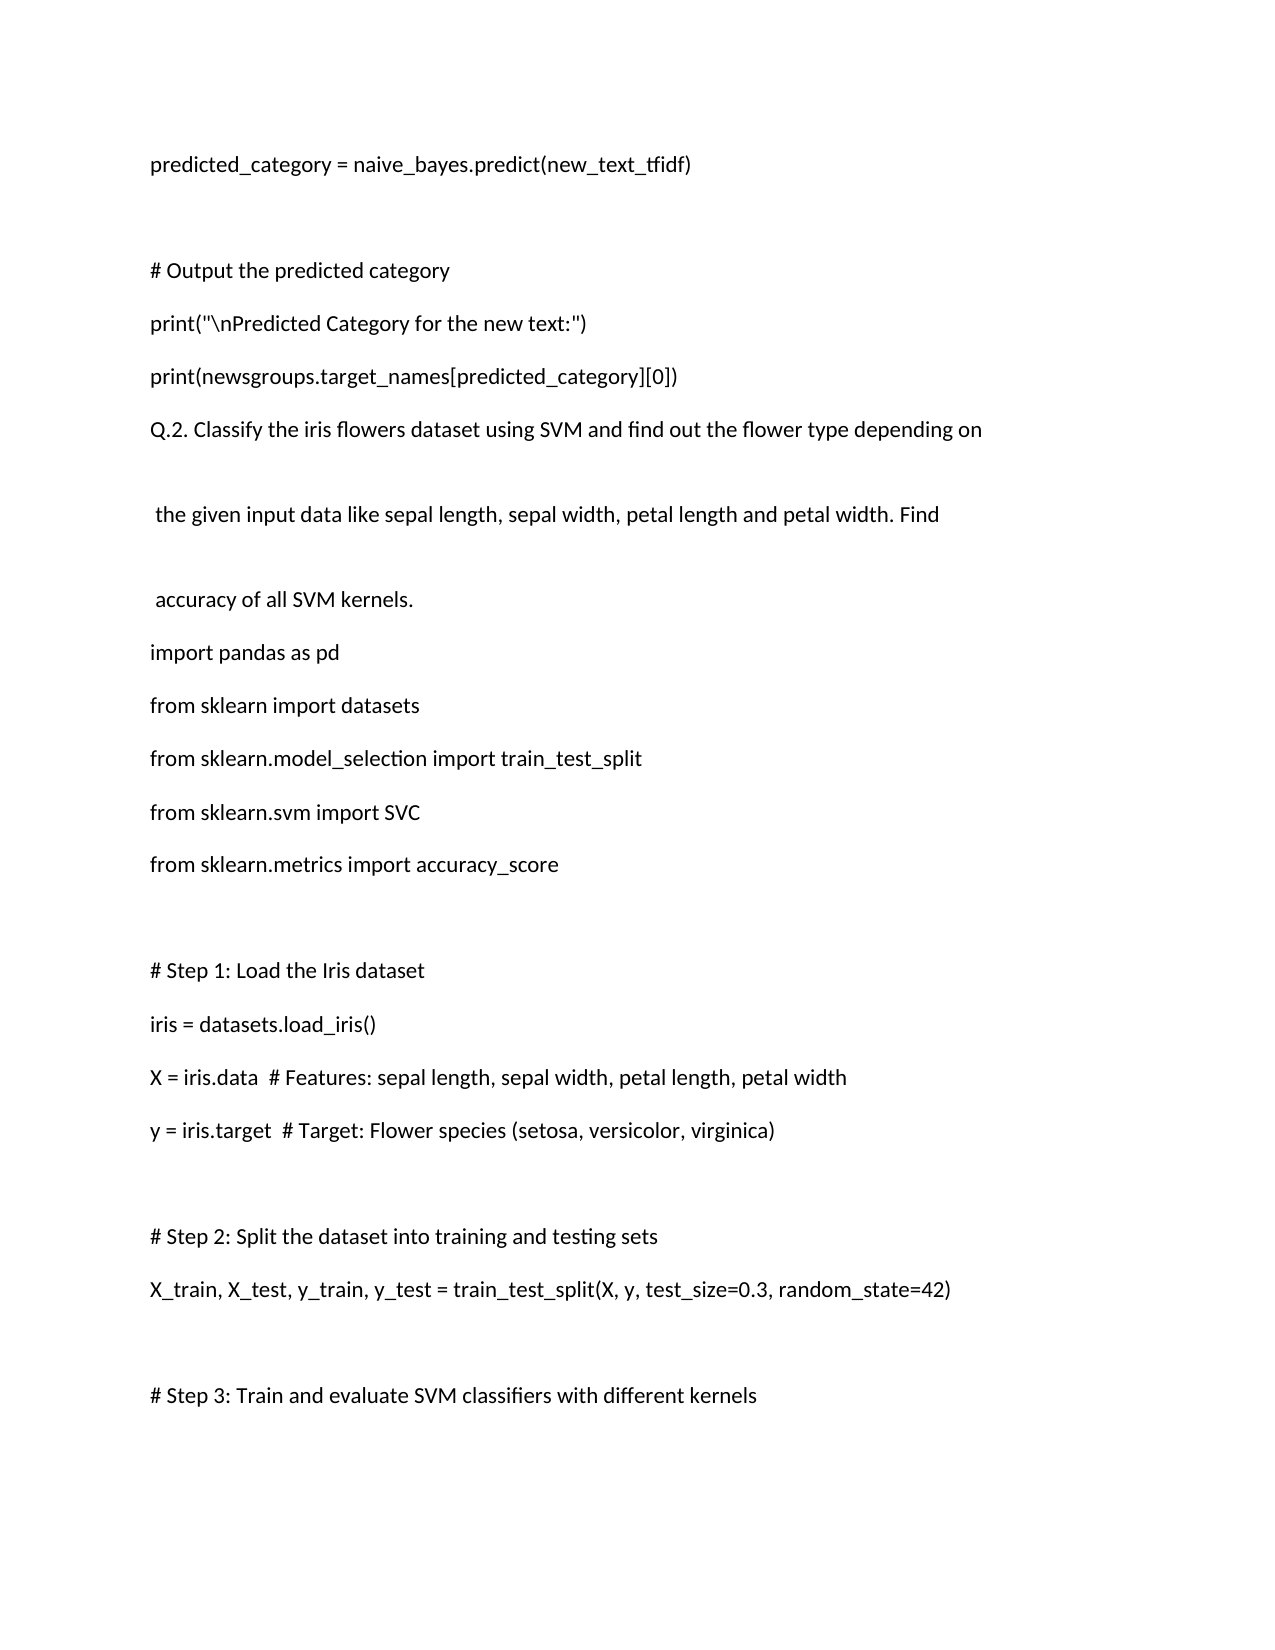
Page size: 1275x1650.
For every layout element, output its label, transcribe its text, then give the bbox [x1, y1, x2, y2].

text # Step 3: Train and evaluate SVM classifiers with different kernels [150, 1381, 1125, 1409]
text X_train, X_test, y_train, y_test = train_test_split(X, y, test_size=0.3, random_state=42) [150, 1275, 1125, 1303]
text Q.2. Classify the iris flowers dataset using SVM and find out the flower type depending on [150, 415, 1125, 475]
text # Output the predicted category [150, 256, 1125, 284]
text print(newsgroups.target_names[predicted_category][0]) [150, 362, 1125, 390]
text predicted_category = naive_bayes.predict(new_text_tfidf) [150, 150, 1125, 178]
text import pandas as pd [150, 638, 1125, 667]
text # Step 1: Load the Iris dataset [150, 957, 1125, 985]
text the given input data like sepal length, sepal width, petal length and petal width. Find [150, 500, 1125, 561]
text from sklearn.metrics import accuracy_score [150, 851, 1125, 879]
text print("\nPredicted Category for the new text:") [150, 309, 1125, 337]
text from sklearn import datasets [150, 692, 1125, 719]
text from sklearn.svm import SVC [150, 798, 1125, 826]
text X = iris.data # Features: sepal length, sepal width, petal length, petal width [150, 1063, 1125, 1091]
text # Step 2: Split the dataset into training and testing sets [150, 1222, 1125, 1250]
text accuracy of all SVM kernels. [150, 586, 1125, 613]
text from sklearn.model_selection import train_test_split [150, 744, 1125, 773]
text iris = datasets.load_iris() [150, 1010, 1125, 1038]
text y = iris.target # Target: Flower species (setosa, versicolor, virginica) [150, 1116, 1125, 1144]
